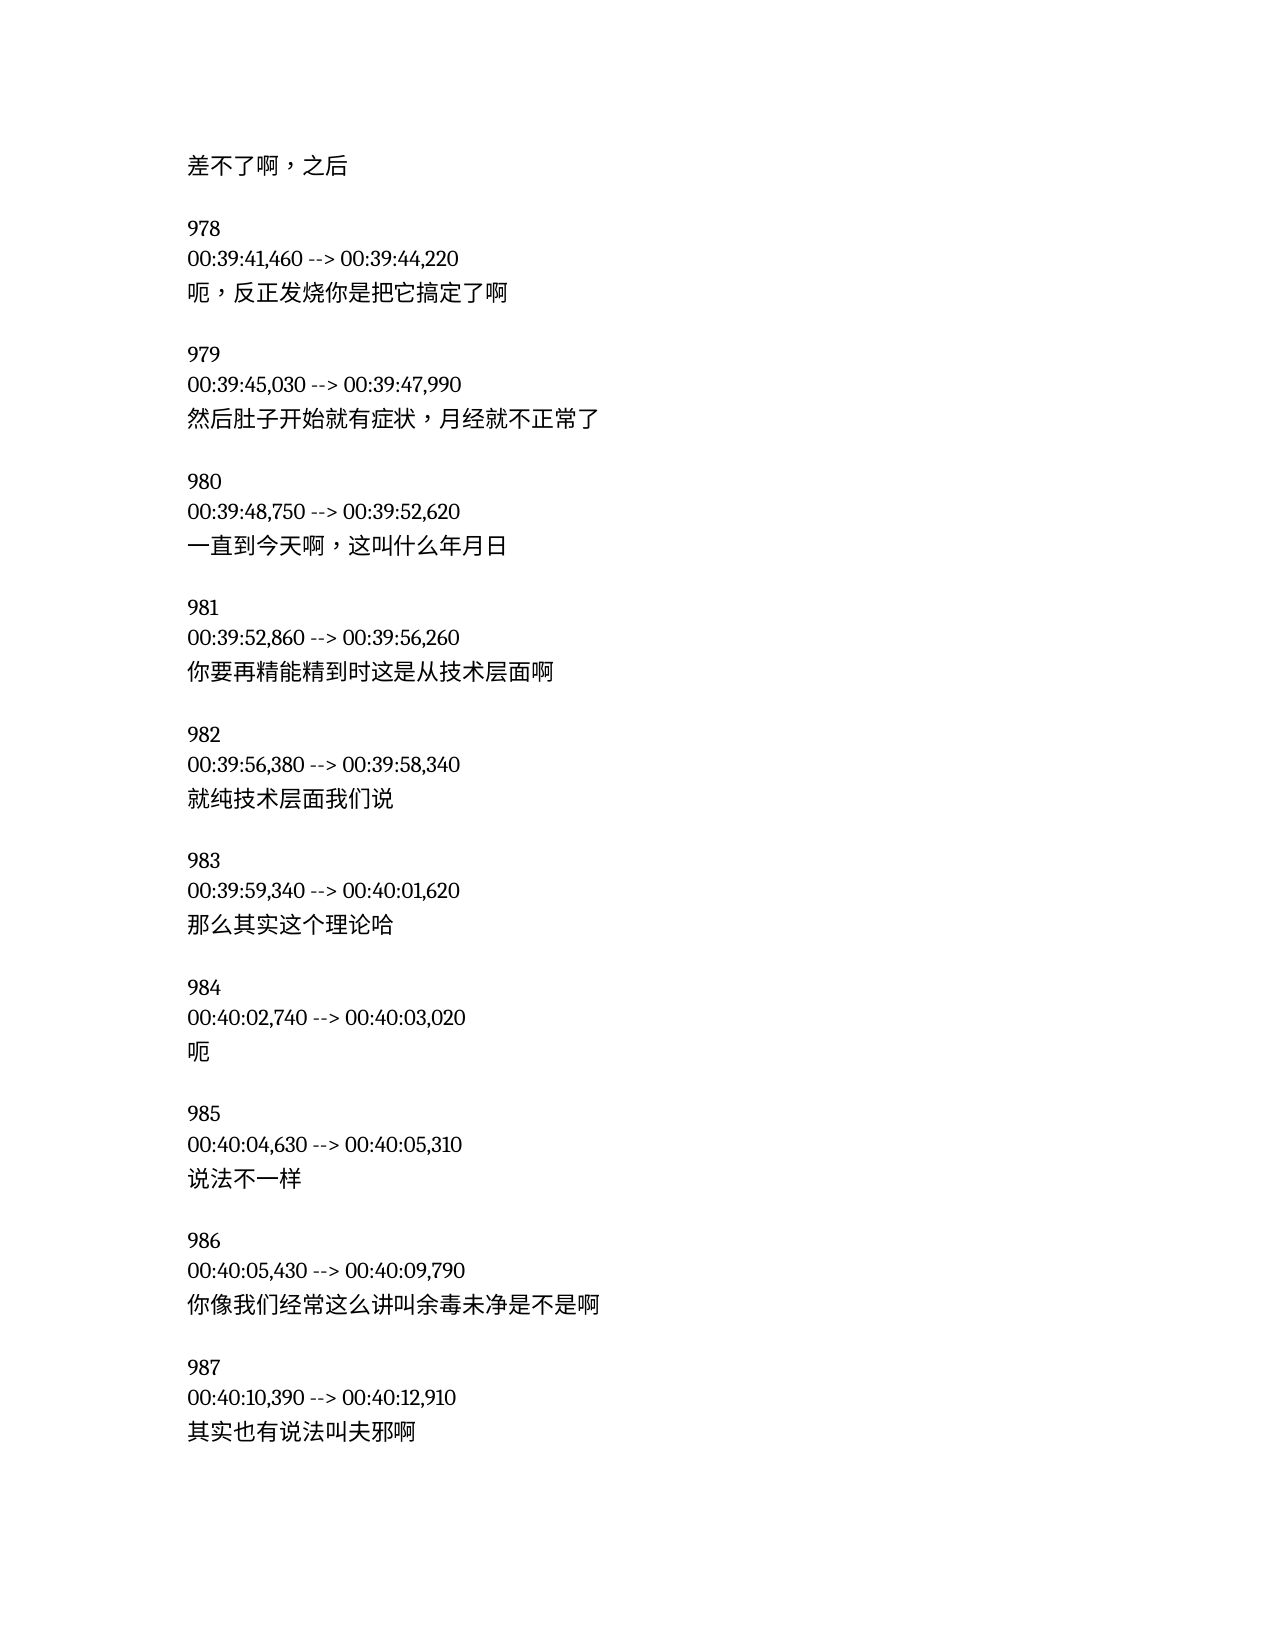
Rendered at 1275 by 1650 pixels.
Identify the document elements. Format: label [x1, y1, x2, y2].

text [187, 150, 1087, 1477]
